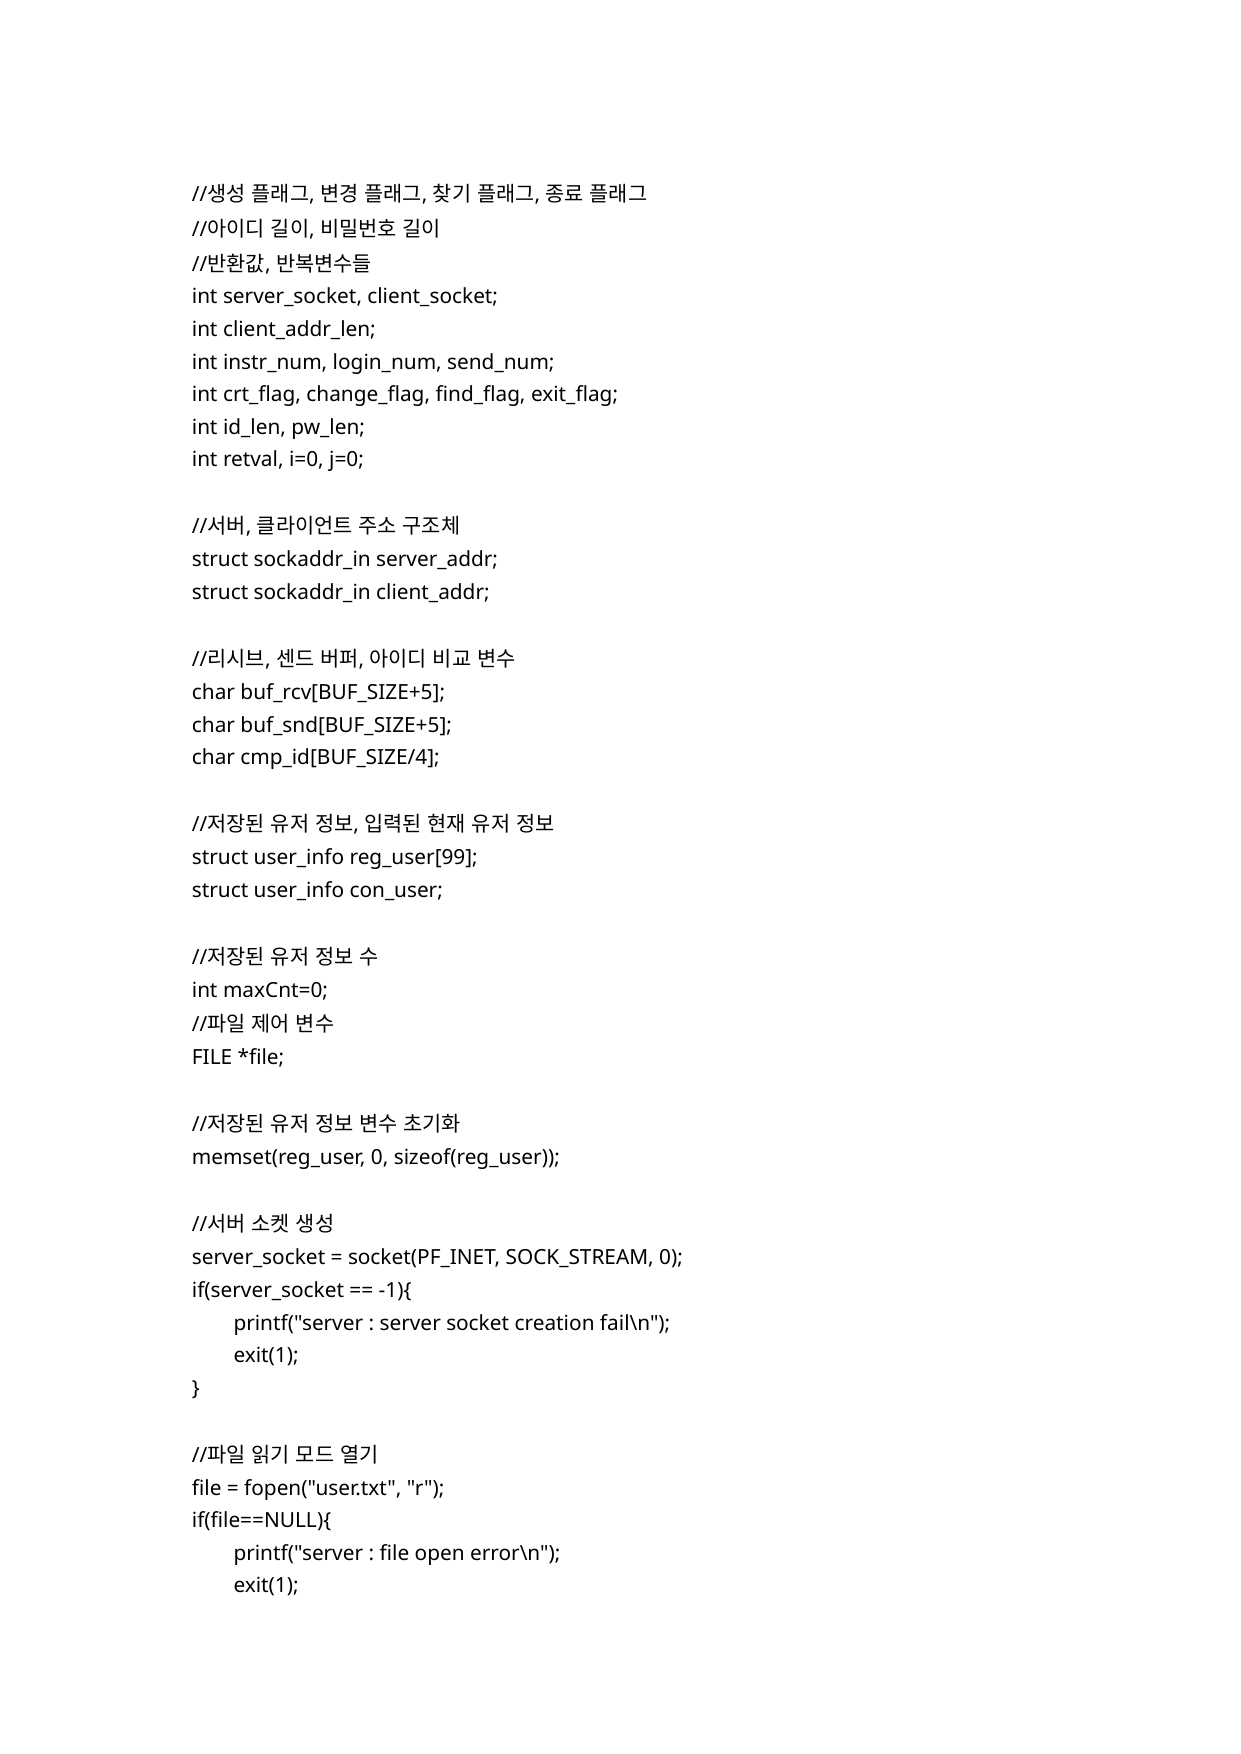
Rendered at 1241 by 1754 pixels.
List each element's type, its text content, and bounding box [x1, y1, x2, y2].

text char buf_snd[BUF_SIZE+5]; [150, 710, 1090, 738]
text //서버 소켓 생성 [150, 1208, 1090, 1238]
text exit(1); [150, 1340, 1090, 1369]
text int server_socket, client_socket; [150, 282, 1090, 310]
text int instr_num, login_num, send_num; [150, 347, 1090, 375]
text //파일 제어 변수 [150, 1008, 1090, 1038]
text printf("server : file open error\n"); [150, 1538, 1090, 1566]
text struct user_info reg_user[99]; [150, 842, 1090, 871]
text struct sockaddr_in client_addr; [150, 577, 1090, 606]
text //파일 읽기 모드 열기 [150, 1438, 1090, 1468]
text server_socket = socket(PF_INET, SOCK_STREAM, 0); [150, 1242, 1090, 1271]
text struct sockaddr_in server_addr; [150, 544, 1090, 573]
text if(server_socket == -1){ [150, 1275, 1090, 1303]
text int crt_flag, change_flag, find_flag, exit_flag; [150, 379, 1090, 408]
text memset(reg_user, 0, sizeof(reg_user)); [150, 1142, 1090, 1171]
text exit(1); [150, 1571, 1090, 1599]
text struct user_info con_user; [150, 875, 1090, 903]
text //서버, 클라이언트 주소 구조체 [150, 510, 1090, 540]
text } [150, 1373, 1090, 1401]
text //리시브, 센드 버퍼, 아이디 비교 변수 [150, 642, 1090, 673]
text //반환값, 반복변수들 [150, 247, 1090, 277]
text //아이디 길이, 비밀번호 길이 [150, 212, 1090, 242]
text //저장된 유저 정보 변수 초기화 [150, 1108, 1090, 1138]
text int retval, i=0, j=0; [150, 444, 1090, 473]
text char cmp_id[BUF_SIZE/4]; [150, 742, 1090, 771]
text int id_len, pw_len; [150, 412, 1090, 440]
text int client_addr_len; [150, 314, 1090, 343]
text int maxCnt=0; [150, 975, 1090, 1003]
text FILE *file; [150, 1042, 1090, 1071]
text //저장된 유저 정보 수 [150, 940, 1090, 971]
text //저장된 유저 정보, 입력된 현재 유저 정보 [150, 808, 1090, 838]
text //생성 플래그, 변경 플래그, 찾기 플래그, 종료 플래그 [150, 177, 1090, 207]
text printf("server : server socket creation fail\n"); [150, 1308, 1090, 1336]
text if(file==NULL){ [150, 1505, 1090, 1534]
text file = fopen("user.txt", "r"); [150, 1473, 1090, 1501]
text char buf_rcv[BUF_SIZE+5]; [150, 677, 1090, 706]
